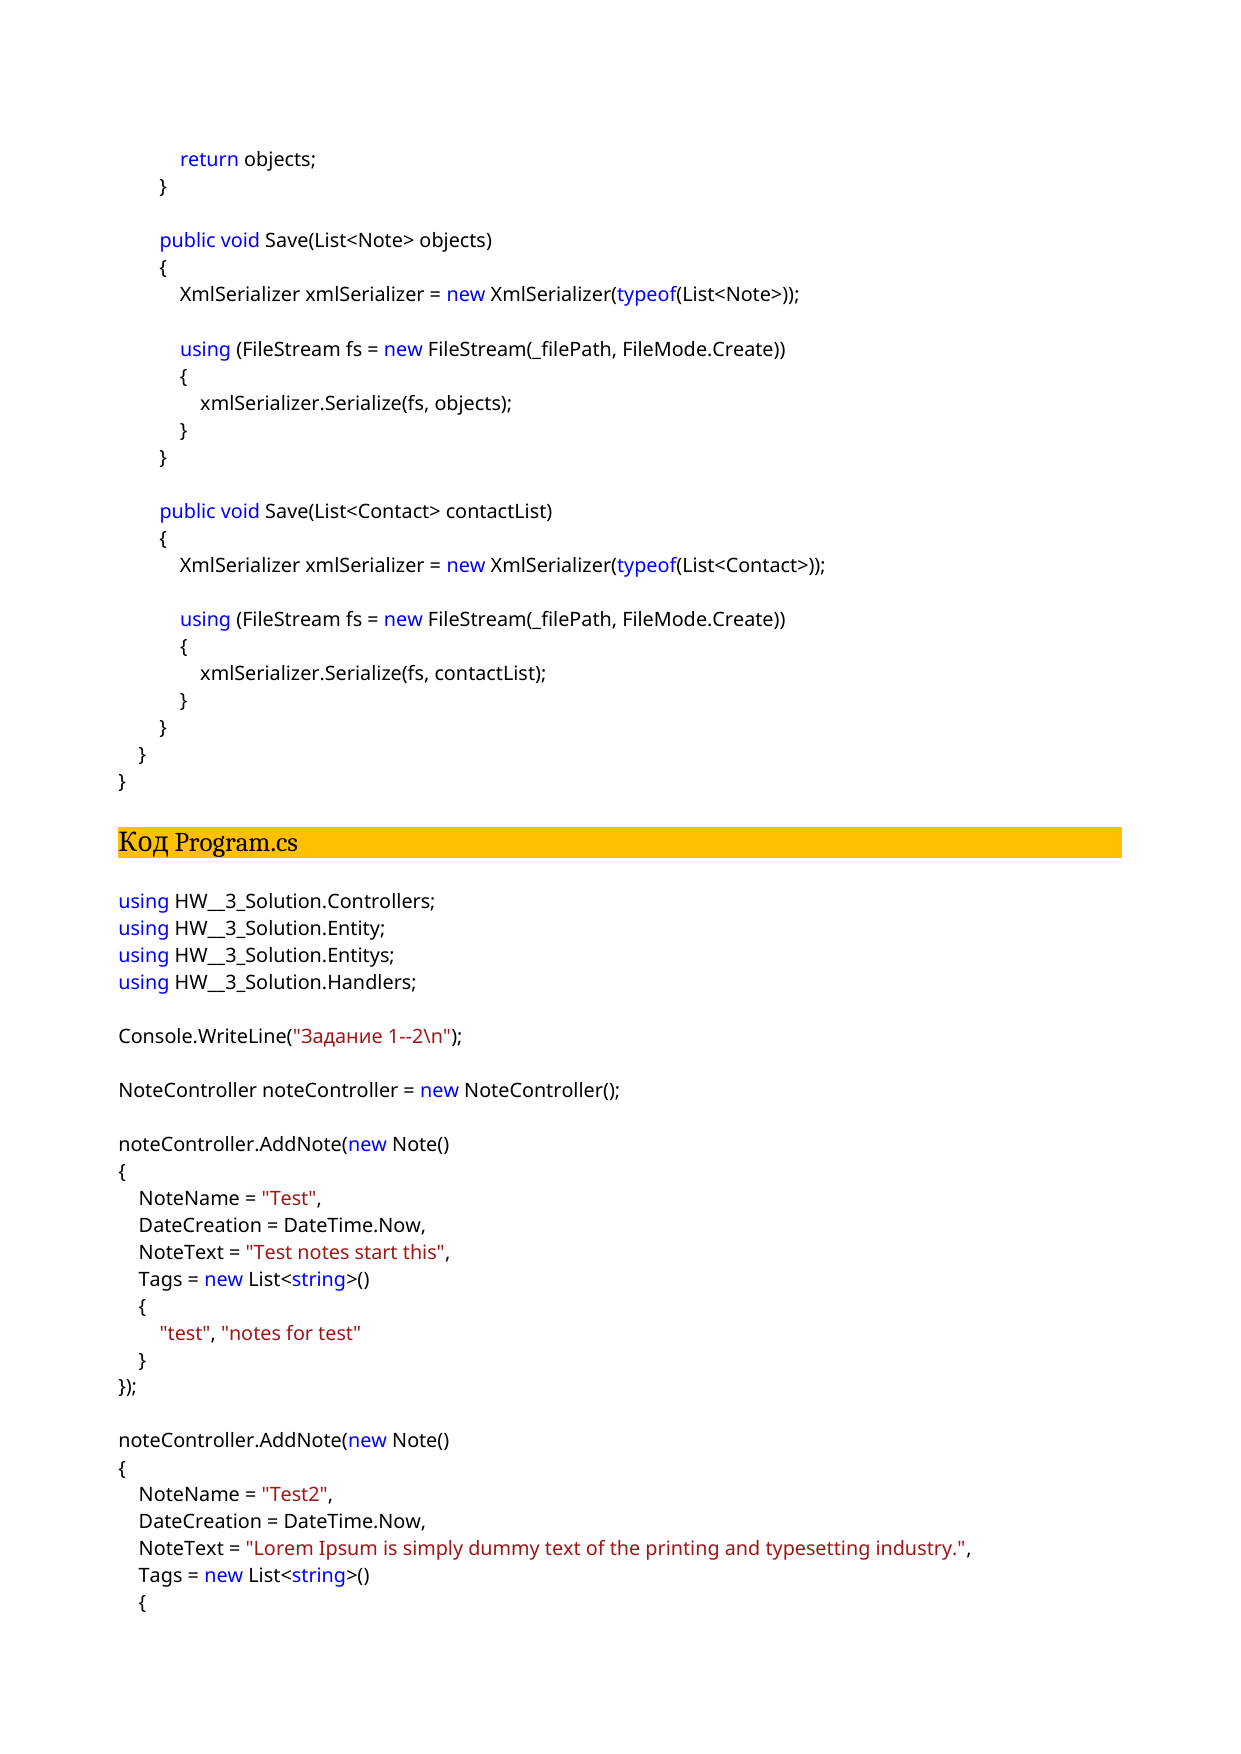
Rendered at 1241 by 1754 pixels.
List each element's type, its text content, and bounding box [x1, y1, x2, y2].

text { [118, 363, 1122, 390]
text { [118, 1589, 1122, 1616]
text NoteName = "Test2", [118, 1481, 1122, 1508]
text noteController.AddNote(new Note() [118, 1130, 1122, 1157]
text using HW__3_Solution.Handlers; [118, 968, 1122, 995]
text } [118, 686, 1122, 713]
text } [118, 740, 1122, 767]
text using (FileStream fs = new FileStream(_filePath, FileMode.Create)) [118, 336, 1122, 363]
text }); [118, 1373, 1122, 1400]
text } [118, 1346, 1122, 1373]
text XmlSerializer xmlSerializer = new XmlSerializer(typeof(List<Note>)); [118, 280, 1122, 307]
text "test", "notes for test" [118, 1319, 1122, 1346]
text DateCreation = DateTime.Now, [118, 1211, 1122, 1238]
text } [118, 713, 1122, 740]
text NoteText = "Lorem Ipsum is simply dummy text of the printing and typesetting industry.", [118, 1535, 1122, 1562]
text } [118, 767, 1122, 794]
text NoteController noteController = new NoteController(); [118, 1076, 1122, 1103]
text public void Save(List<Note> objects) [118, 226, 1122, 253]
text Console.WriteLine("Задание 1--2\n"); [118, 1022, 1122, 1049]
text public void Save(List<Contact> contactList) [118, 498, 1122, 524]
text Tags = new List<string>() [118, 1562, 1122, 1589]
text using HW__3_Solution.Entity; [118, 914, 1122, 941]
text } [118, 172, 1122, 199]
text { [118, 632, 1122, 659]
text using HW__3_Solution.Entitys; [118, 941, 1122, 968]
text Tags = new List<string>() [118, 1265, 1122, 1292]
text using (FileStream fs = new FileStream(_filePath, FileMode.Create)) [118, 606, 1122, 632]
text { [118, 1454, 1122, 1481]
text XmlSerializer xmlSerializer = new XmlSerializer(typeof(List<Contact>)); [118, 552, 1122, 578]
text DateCreation = DateTime.Now, [118, 1508, 1122, 1535]
text { [118, 253, 1122, 280]
text { [118, 1292, 1122, 1319]
text NoteName = "Test", [118, 1184, 1122, 1211]
text NoteText = "Test notes start this", [118, 1238, 1122, 1265]
text } [118, 417, 1122, 444]
text return objects; [118, 145, 1122, 172]
text { [118, 524, 1122, 552]
text noteController.AddNote(new Note() [118, 1427, 1122, 1454]
text using HW__3_Solution.Controllers; [118, 887, 1122, 914]
text xmlSerializer.Serialize(fs, objects); [118, 390, 1122, 417]
text } [118, 444, 1122, 471]
text xmlSerializer.Serialize(fs, contactList); [118, 659, 1122, 686]
text Код Program.cs [118, 827, 1122, 858]
text { [118, 1157, 1122, 1184]
